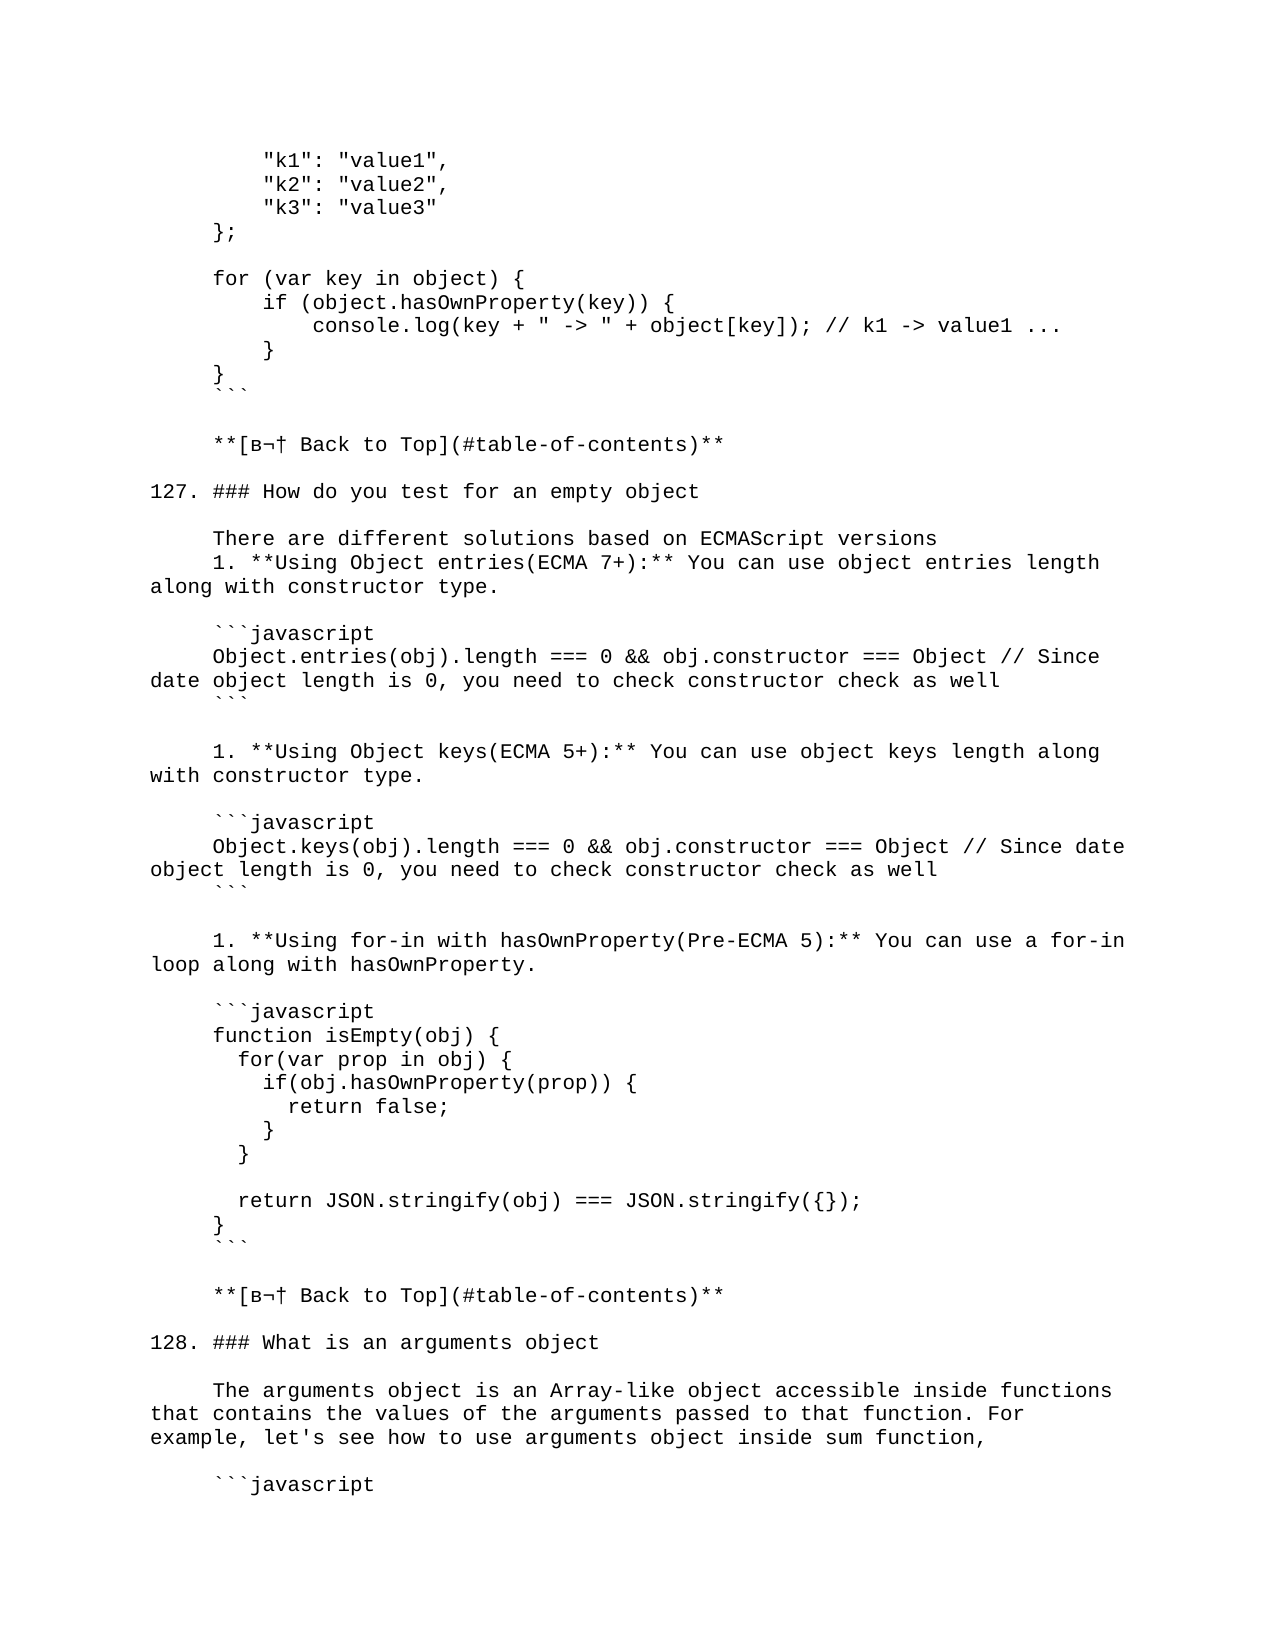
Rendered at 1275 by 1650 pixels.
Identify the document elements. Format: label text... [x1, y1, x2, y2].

text for(var prop in obj) { [150, 1048, 1125, 1072]
text 1. **Using Object keys(ECMA 5+):** You can use object keys length along with constructor type. [150, 741, 1125, 788]
text ``` [150, 694, 1125, 717]
text } [150, 1214, 1125, 1238]
text 127. ### How do you test for an empty object [150, 481, 1125, 505]
text There are different solutions based on ECMAScript versions [150, 528, 1125, 552]
text ``` [150, 1238, 1125, 1261]
text if (object.hasOwnProperty(key)) { [150, 292, 1125, 316]
text } [150, 1119, 1125, 1143]
text console.log(key + " -> " + object[key]); // k1 -> value1 ... [150, 316, 1125, 339]
text } [150, 339, 1125, 363]
text function isEmpty(obj) { [150, 1025, 1125, 1048]
text **[в¬† Back to Top](#table-of-contents)** [150, 434, 1125, 457]
text ``` [150, 386, 1125, 410]
text } [150, 363, 1125, 386]
text 128. ### What is an arguments object [150, 1332, 1125, 1356]
text }; [150, 221, 1125, 244]
text The arguments object is an Array-like object accessible inside functions that contains the values of the arguments passed to that function. For example, let's see how to use arguments object inside sum function, [150, 1379, 1125, 1451]
text Object.keys(obj).length === 0 && obj.constructor === Object // Since date object length is 0, you need to check constructor check as well [150, 836, 1125, 883]
text return JSON.stringify(obj) === JSON.stringify({}); [150, 1190, 1125, 1214]
text ``` [150, 883, 1125, 907]
text "k1": "value1", [150, 150, 1125, 174]
text **[в¬† Back to Top](#table-of-contents)** [150, 1285, 1125, 1309]
text if(obj.hasOwnProperty(prop)) { [150, 1072, 1125, 1096]
text Object.entries(obj).length === 0 && obj.constructor === Object // Since date object length is 0, you need to check constructor check as well [150, 647, 1125, 694]
text "k3": "value3" [150, 197, 1125, 221]
text ```javascript [150, 623, 1125, 647]
text ```javascript [150, 1001, 1125, 1025]
text return false; [150, 1096, 1125, 1119]
text ```javascript [150, 812, 1125, 836]
text 1. **Using Object entries(ECMA 7+):** You can use object entries length along with constructor type. [150, 552, 1125, 599]
text ```javascript [150, 1474, 1125, 1498]
text for (var key in object) { [150, 268, 1125, 292]
text "k2": "value2", [150, 174, 1125, 197]
text 1. **Using for-in with hasOwnProperty(Pre-ECMA 5):** You can use a for-in loop along with hasOwnProperty. [150, 930, 1125, 978]
text } [150, 1143, 1125, 1167]
